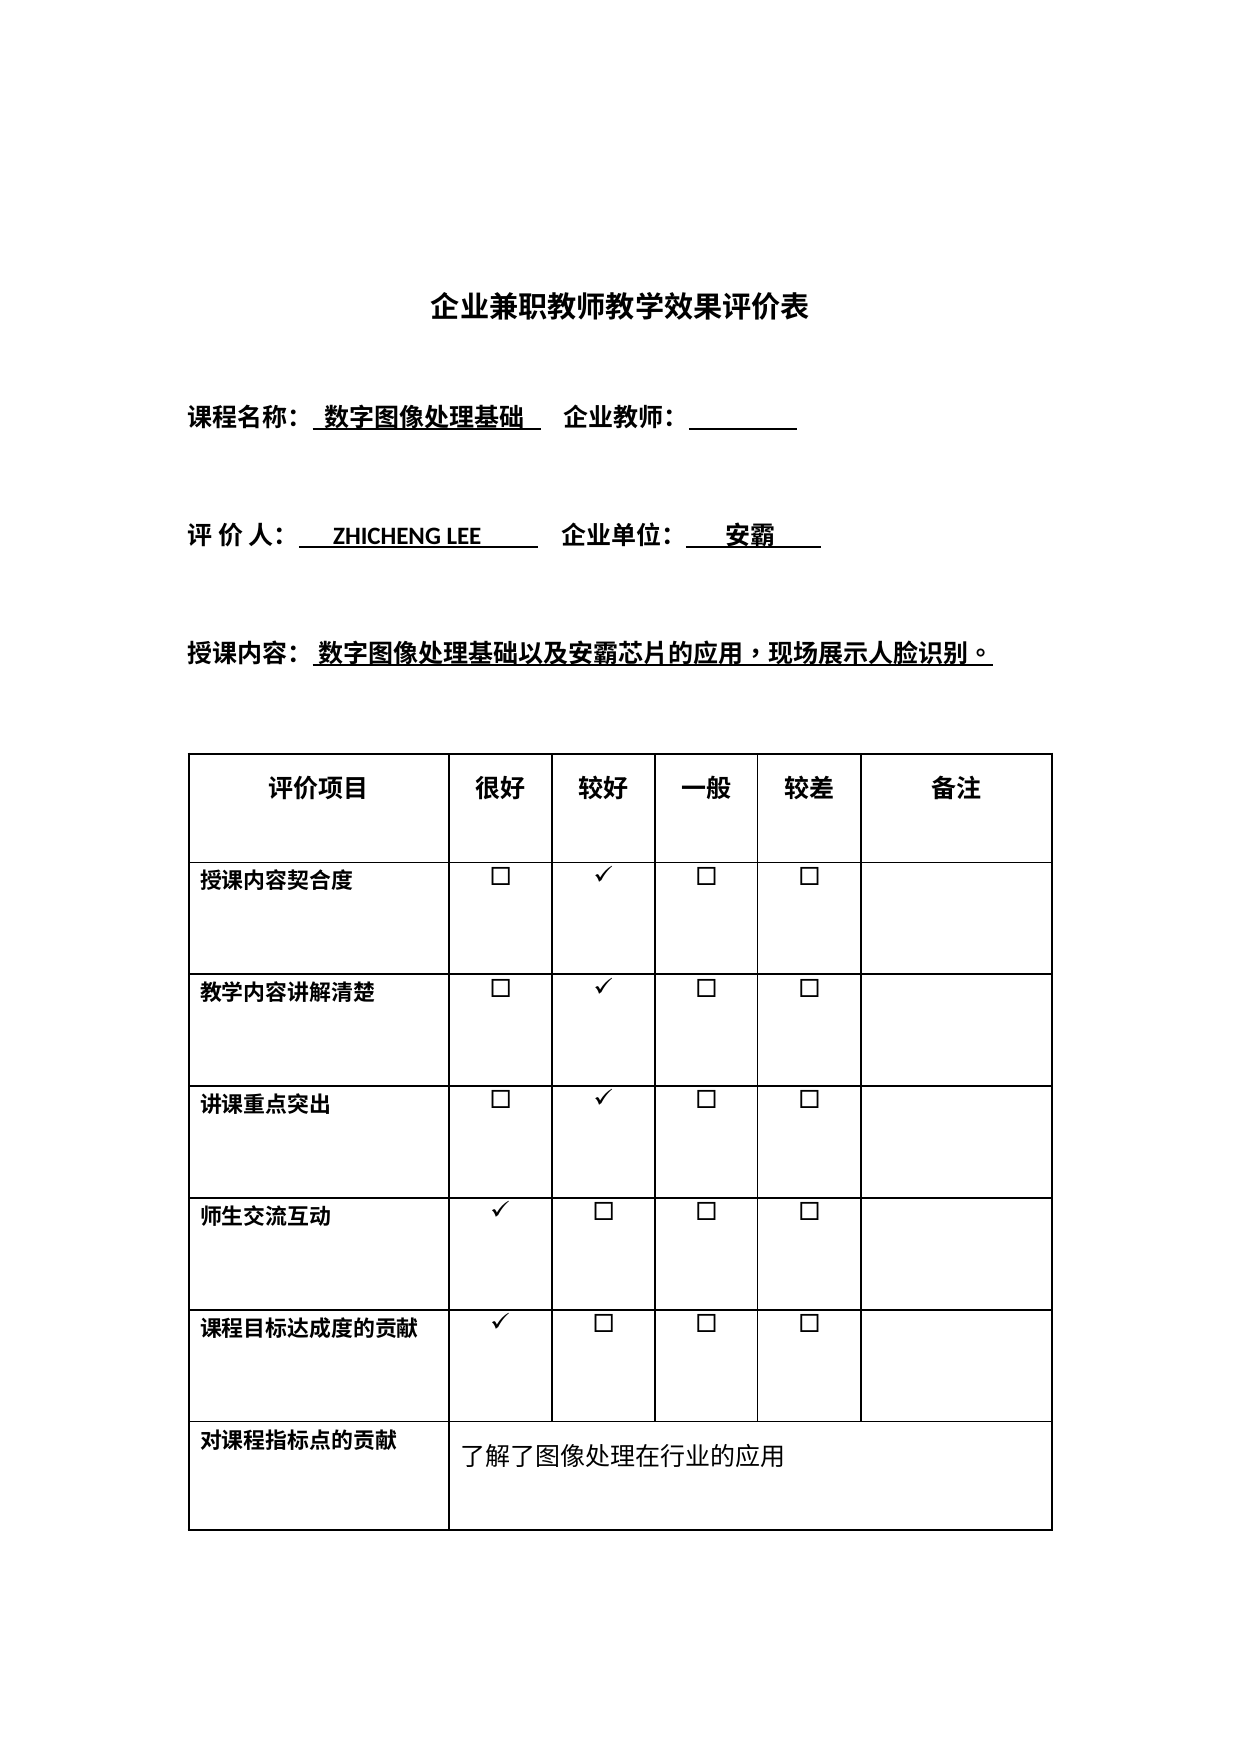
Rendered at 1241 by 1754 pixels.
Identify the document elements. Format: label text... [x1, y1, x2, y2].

table_cell [656, 1199, 757, 1309]
table_cell 教学内容讲解清楚 [190, 975, 448, 1085]
table_cell [758, 1311, 860, 1421]
table_cell [758, 1199, 860, 1309]
table_cell 课程目标达成度的贡献 [190, 1311, 448, 1421]
table_cell [656, 863, 757, 973]
table_cell [656, 1311, 757, 1421]
table_cell [553, 1087, 654, 1197]
text 授课内容： 数字图像处理基础以及安霸芯片的应用，现场展示人脸识别。 [187, 619, 1053, 684]
table_cell [862, 1199, 1051, 1309]
table_cell [553, 975, 654, 1085]
table_cell [450, 975, 551, 1085]
table_cell [553, 1311, 654, 1421]
table_cell [862, 1311, 1051, 1421]
table_cell [450, 1087, 551, 1197]
table_cell [862, 975, 1051, 1085]
table_cell [758, 975, 860, 1085]
table_cell 对课程指标点的贡献 [190, 1422, 448, 1529]
table_cell [553, 1199, 654, 1309]
table_cell [758, 1087, 860, 1197]
table_cell [450, 863, 551, 973]
table_cell 授课内容契合度 [190, 863, 448, 973]
table_header 一般 [656, 755, 757, 861]
table_cell [450, 1199, 551, 1309]
table_cell [758, 863, 860, 973]
table_cell [656, 1087, 757, 1197]
text 课程名称： 数字图像处理基础 企业教师： [187, 383, 1053, 448]
table_header 很好 [450, 755, 551, 861]
table_cell [862, 863, 1051, 973]
text 企业兼职教师教学效果评价表 [187, 272, 1053, 337]
table_cell 师生交流互动 [190, 1199, 448, 1309]
table_header 较好 [553, 755, 654, 861]
table_cell [656, 975, 757, 1085]
table_cell [862, 1087, 1051, 1197]
table_cell [553, 863, 654, 973]
text 评 价 人： ZHICHENG LEE 企业单位： 安霸 [187, 501, 1053, 566]
table_cell [450, 1311, 551, 1421]
table_header 评价项目 [190, 755, 448, 861]
table_cell 了解了图像处理在行业的应用 [450, 1422, 1051, 1529]
table_header 较差 [758, 755, 860, 861]
table_header 备注 [862, 755, 1051, 861]
table_cell 讲课重点突出 [190, 1087, 448, 1197]
